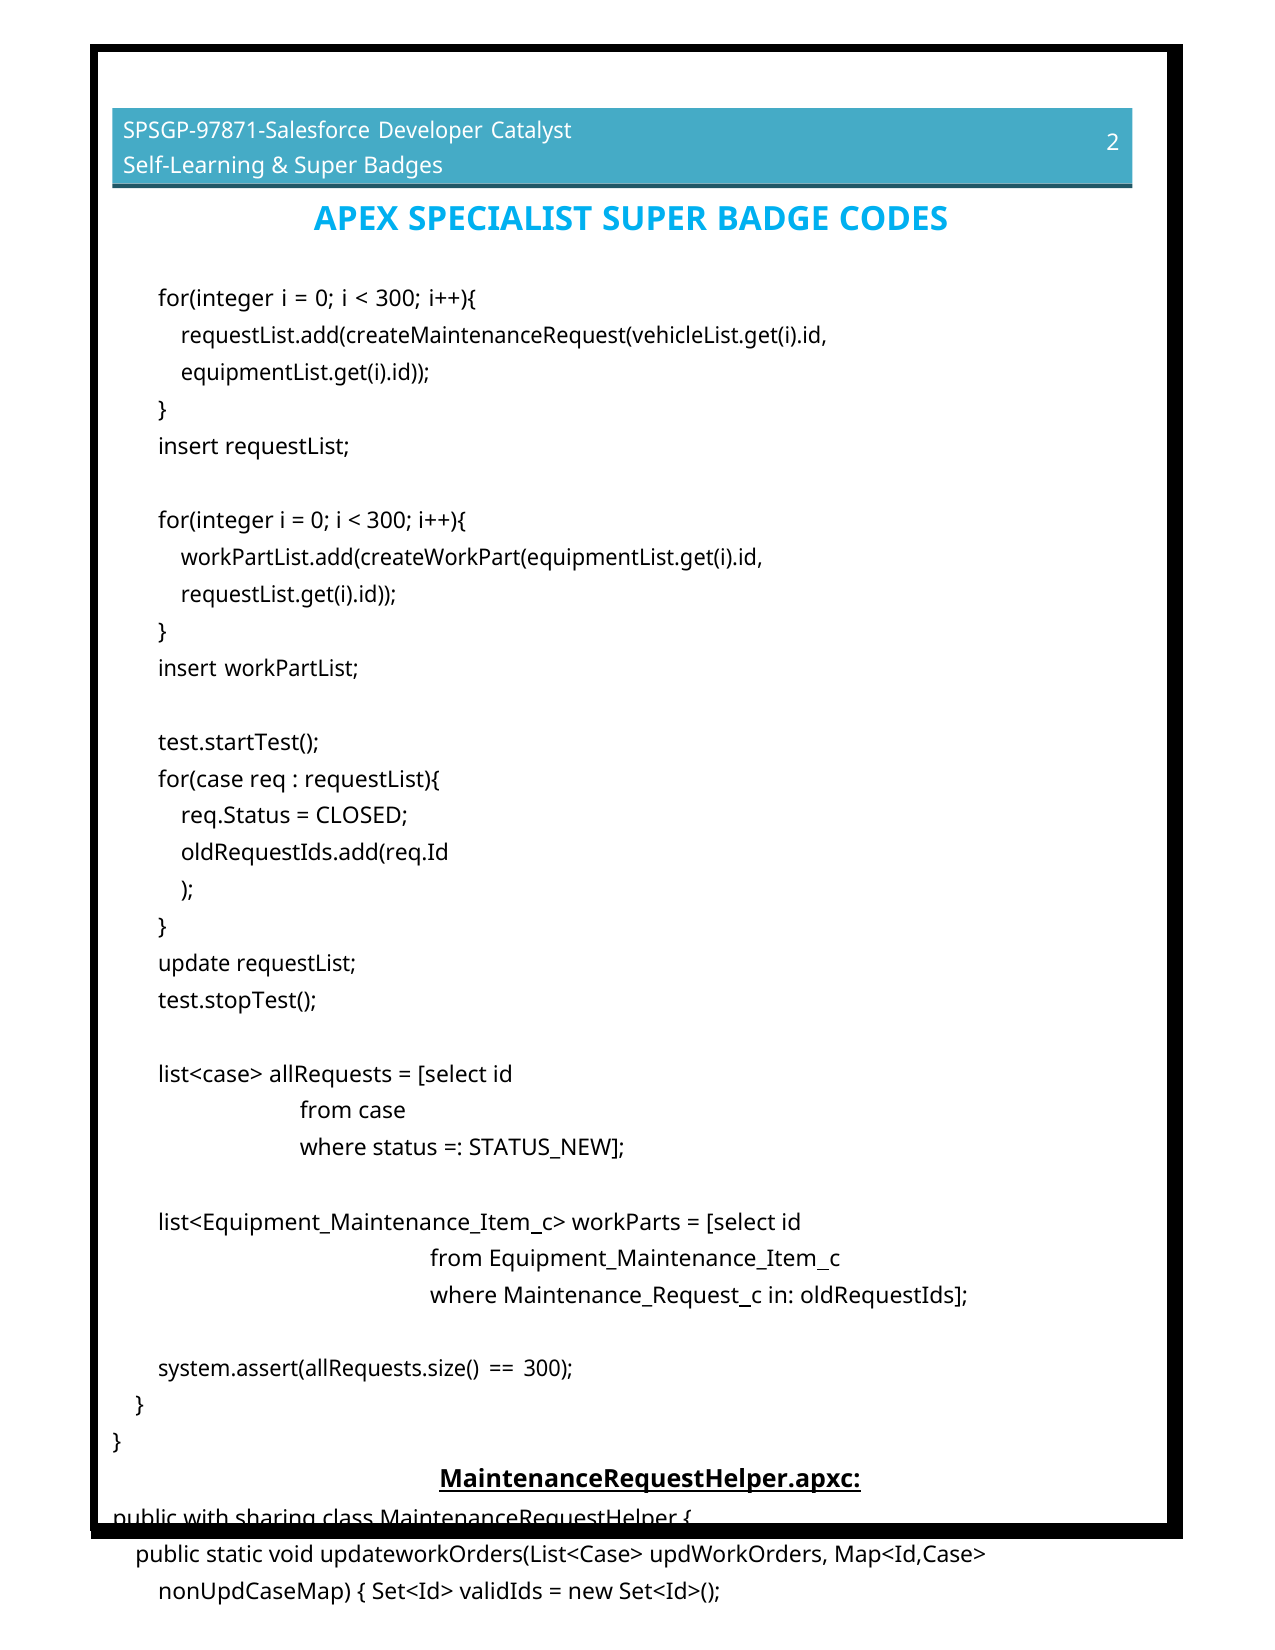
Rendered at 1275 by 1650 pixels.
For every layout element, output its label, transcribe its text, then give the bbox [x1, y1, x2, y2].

text } [158, 910, 1156, 942]
text SPSGP-97871-Salesforce Developer Catalyst [123, 121, 1156, 142]
text from Equipment_Maintenance_Item c [430, 1242, 1156, 1273]
text } [135, 1388, 1156, 1419]
text Self-Learning & Super Badges 2 [123, 142, 1156, 181]
text test.startTest(); [158, 726, 1156, 757]
text public static void updateworkOrders(List<Case> updWorkOrders, Map<Id,Case> nonUpdCaseMap) { Set<Id> validIds = new Set<Id>(); [135, 1538, 1156, 1606]
text insert workPartList; [158, 651, 1156, 683]
subtitle MaintenanceRequestHelper.apxc: [439, 1461, 1156, 1495]
text public with sharing class MaintenanceRequestHelper { [112, 1501, 1156, 1533]
text where status =: STATUS_NEW]; [299, 1131, 1156, 1162]
text where Maintenance_Request c in: oldRequestIds]; [430, 1279, 1156, 1310]
text for(case req : requestList){ req.Status = CLOSED; oldRequestIds.add(req.Id); [158, 762, 449, 904]
text for(integer i = 0; i < 300; i++){ requestList.add(createMaintenanceRequest(vehicleList.get(i).id, equipmentList.get(i).id)); [158, 282, 1087, 387]
text list<Equipment_Maintenance_Item c> workParts = [select id [158, 1206, 1156, 1237]
text for(integer i = 0; i < 300; i++){ workPartList.add(createWorkPart(equipmentList.get(i).id, requestList.get(i).id)); [158, 504, 987, 609]
text from case [299, 1094, 1156, 1126]
text } [112, 1425, 1156, 1456]
subtitle APEX SPECIALIST SUPER BADGE CODES [222, 195, 1040, 241]
text insert requestList; [158, 430, 1156, 461]
text list<case> allRequests = [select id [158, 1058, 1156, 1089]
text system.assert(allRequests.size() == 300); [158, 1352, 1156, 1383]
text } [158, 615, 1156, 646]
text } [158, 393, 1156, 424]
text update requestList; test.stopTest(); [158, 947, 364, 1015]
